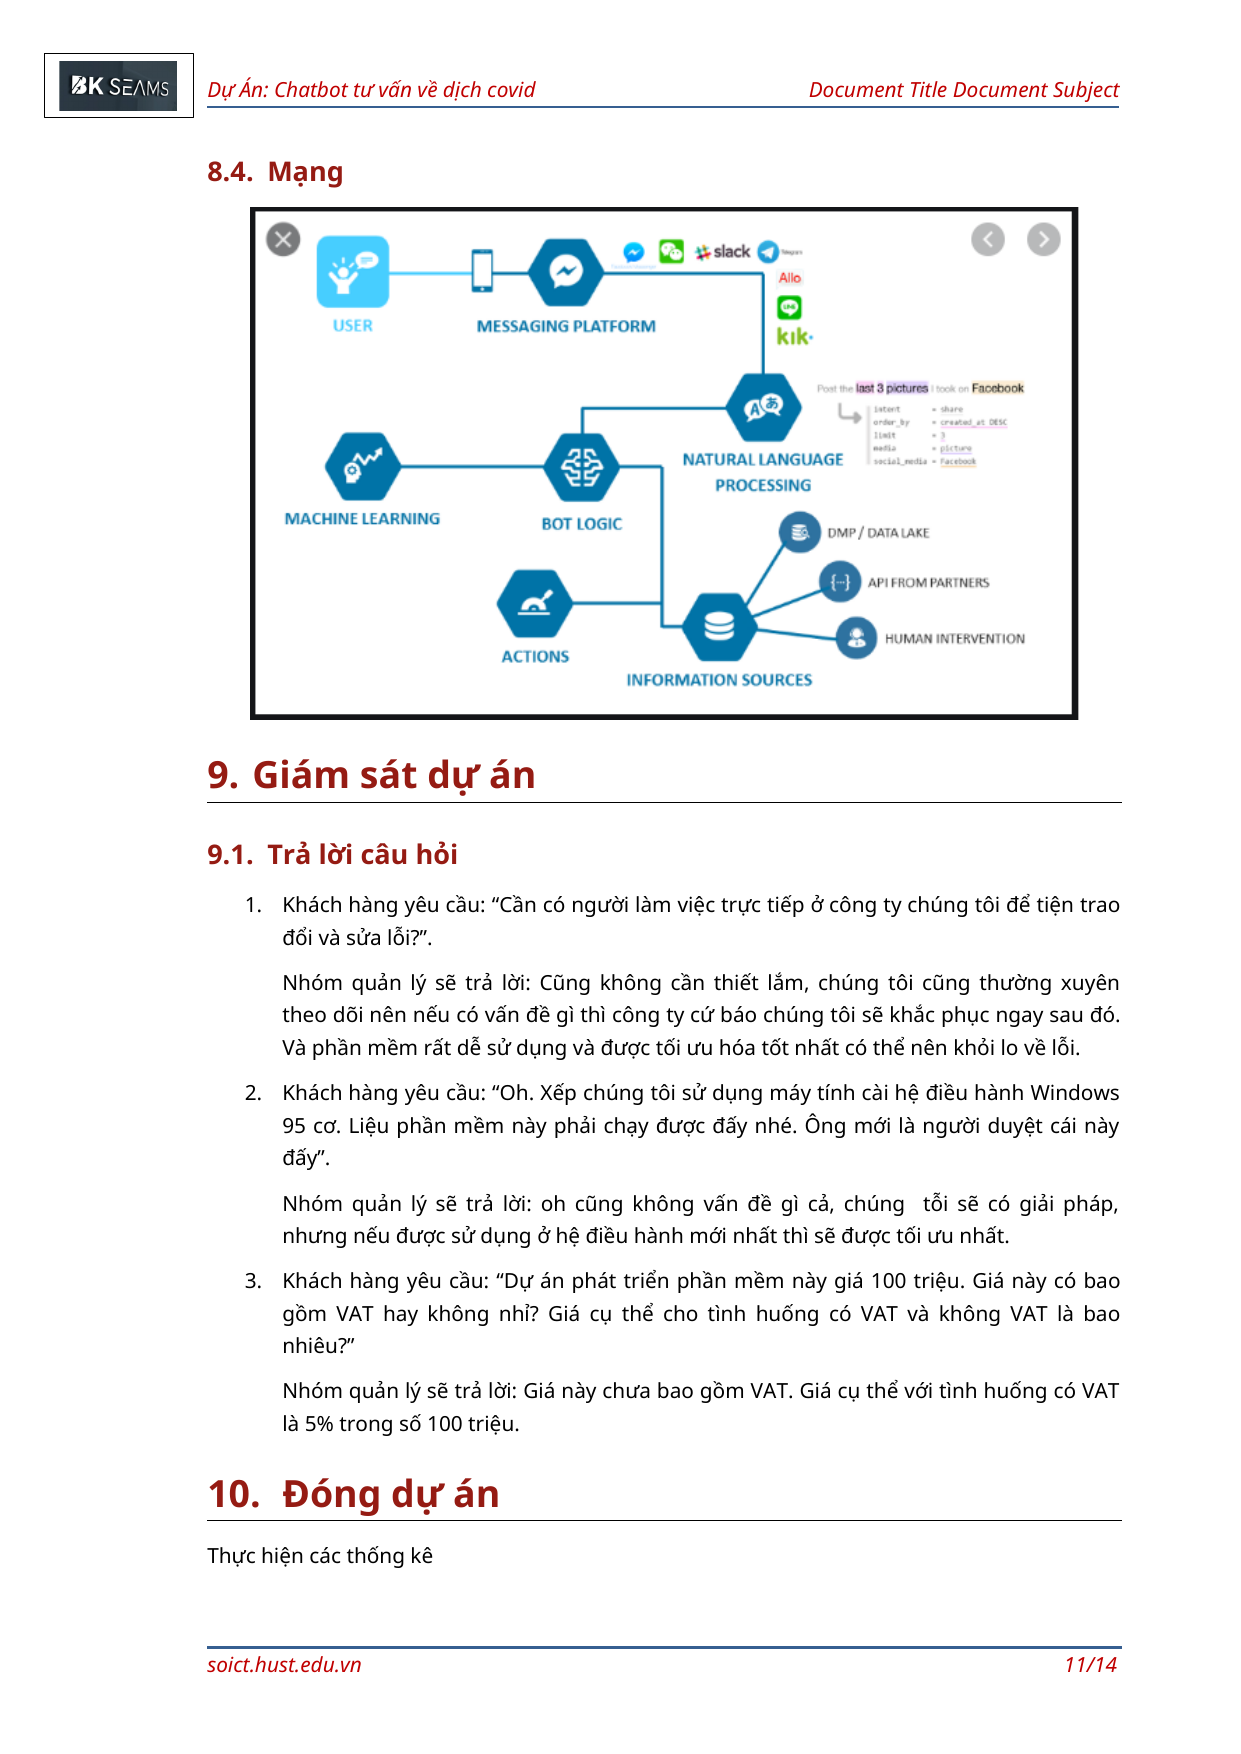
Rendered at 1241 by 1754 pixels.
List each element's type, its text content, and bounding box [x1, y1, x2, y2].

picture [250, 207, 1079, 720]
picture [59, 61, 177, 111]
list Nhóm quản lý sẽ trả lời: Cũng không cần thiết lắm, chúng tôi cũng thường xuyên theo dõi nên nếu có vấn đề gì thì công ty cứ báo chúng tôi sẽ khắc phục ngay sau đó. Và phần mềm rất dễ sử dụng và được tối ưu hóa tốt nhất có thể nên khỏi lo về lỗi. [282, 968, 1122, 1062]
subtitle Đóng dự án [207, 1467, 1122, 1520]
subtitle Mạng [207, 152, 1122, 189]
list Khách hàng yêu cầu: “Dự án phát triển phần mềm này giá 100 triệu. Giá này có bao gồm VAT hay không nhỉ? Giá cụ thể cho tình huống có VAT và không VAT là bao nhiêu?” [244, 1266, 1122, 1360]
list Nhóm quản lý sẽ trả lời: oh cũng không vấn đề gì cả, chúng tỗi sẽ có giải pháp, nhưng nếu được sử dụng ở hệ điều hành mới nhất thì sẽ được tối ưu nhất. [282, 1189, 1122, 1250]
subtitle Giám sát dự án [207, 749, 1122, 802]
list Khách hàng yêu cầu: “Oh. Xếp chúng tôi sử dụng máy tính cài hệ điều hành Windows 95 cơ. Liệu phần mềm này phải chạy được đấy nhé. Ông mới là người duyệt cái này đấy”. [244, 1078, 1122, 1172]
subtitle Trả lời câu hỏi [207, 835, 1122, 872]
text Thực hiện các thống kê [207, 1541, 1122, 1569]
list Nhóm quản lý sẽ trả lời: Giá này chưa bao gồm VAT. Giá cụ thể với tình huống có VAT là 5% trong số 100 triệu. [282, 1377, 1122, 1438]
list Khách hàng yêu cầu: “Cần có người làm việc trực tiếp ở công ty chúng tôi để tiện trao đổi và sửa lỗi?”. [244, 890, 1122, 951]
